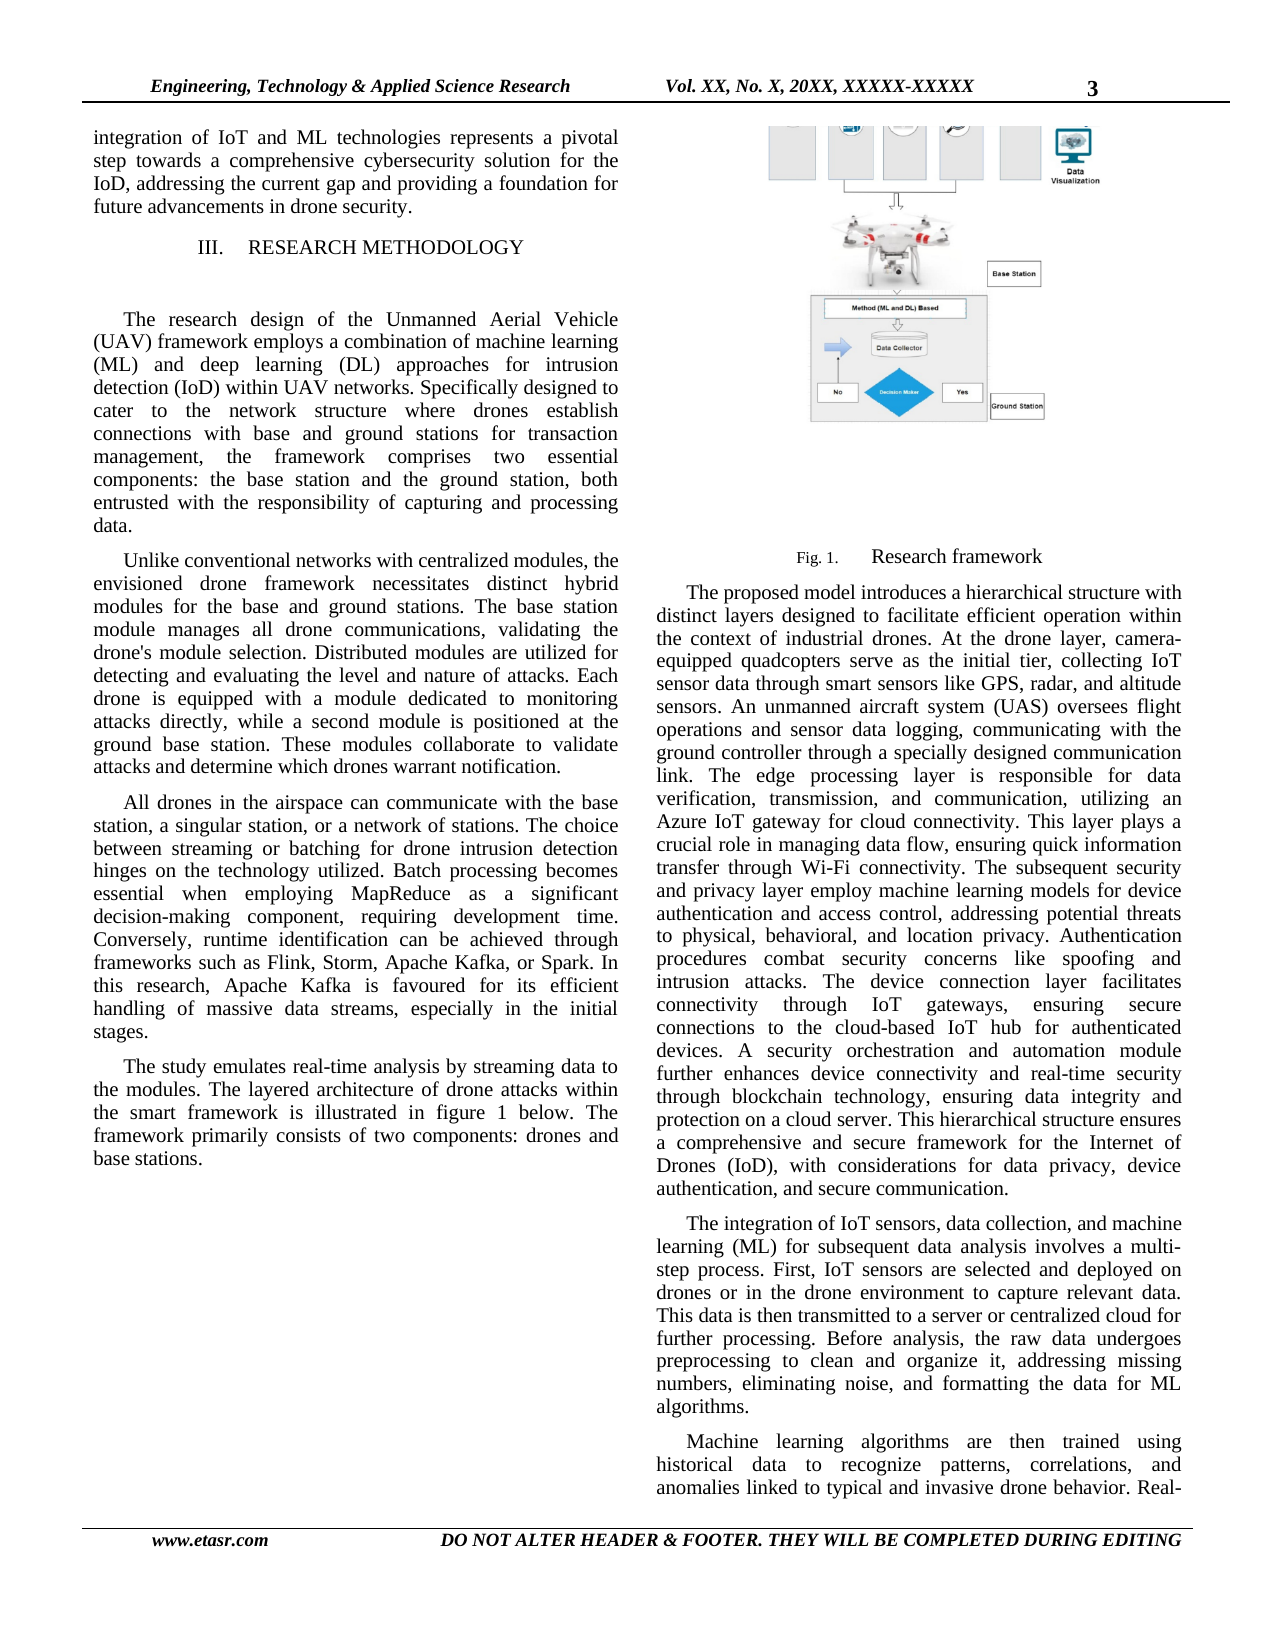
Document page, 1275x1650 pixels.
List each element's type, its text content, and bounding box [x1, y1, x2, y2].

text The integration of IoT sensors, data collection, and machine learning (ML) for subsequent data analysis involves a multi-step process. First, IoT sensors are selected and deployed on drones or in the drone environment to capture relevant data. This data is then transmitted to a server or centralized cloud for further processing. Before analysis, the raw data undergoes preprocessing to clean and organize it, addressing missing numbers, eliminating noise, and formatting the data for ML algorithms. [656, 1212, 1182, 1418]
text The research design of the Unmanned Aerial Vehicle (UAV) framework employs a combination of machine learning (ML) and deep learning (DL) approaches for intrusion detection (IoD) within UAV networks. Specifically designed to cater to the network structure where drones establish connections with base and ground stations for transaction management, the framework comprises two essential components: the base station and the ground station, both entrusted with the responsibility of capturing and processing data. [93, 308, 619, 537]
list Research framework [656, 546, 1182, 568]
subtitle Research Methodology [93, 235, 619, 259]
text All drones in the airspace can communicate with the base station, a singular station, or a network of stations. The choice between streaming or batching for drone intrusion detection hinges on the technology utilized. Batch processing becomes essential when employing MapReduce as a significant decision-making component, requiring development time. Conversely, runtime identification can be achieved through frameworks such as Flink, Storm, Apache Kafka, or Spark. In this research, Apache Kafka is favoured for its efficient handling of massive data streams, especially in the initial stages. [93, 791, 619, 1043]
text The study emulates real-time analysis by streaming data to the modules. The layered architecture of drone attacks within the smart framework is illustrated in figure 1 below. The framework primarily consists of two components: drones and base stations. [93, 1055, 619, 1170]
text The proposed model introduces a hierarchical structure with distinct layers designed to facilitate efficient operation within the context of industrial drones. At the drone layer, camera-equipped quadcopters serve as the initial tier, collecting IoT sensor data through smart sensors like GPS, radar, and altitude sensors. An unmanned aircraft system (UAS) oversees flight operations and sensor data logging, communicating with the ground controller through a specially designed communication link. The edge processing layer is responsible for data verification, transmission, and communication, utilizing an Azure IoT gateway for cloud connectivity. This layer plays a crucial role in managing data flow, ensuring quick information transfer through Wi-Fi connectivity. The subsequent security and privacy layer employ machine learning models for device authentication and access control, addressing potential threats to physical, behavioral, and location privacy. Authentication procedures combat security concerns like spoofing and intrusion attacks. The device connection layer facilitates connectivity through IoT gateways, ensuring secure connections to the cloud-based IoT hub for authenticated devices. A security orchestration and automation module further enhances device connectivity and real-time security through blockchain technology, ensuring data integrity and protection on a cloud server. This hierarchical structure ensures a comprehensive and secure framework for the Internet of Drones (IoD), with considerations for data privacy, device authentication, and secure communication. [656, 581, 1182, 1199]
picture [766, 126, 1102, 424]
text Unlike conventional networks with centralized modules, the envisioned drone framework necessitates distinct hybrid modules for the base and ground stations. The base station module manages all drone communications, validating the drone's module selection. Distributed modules are utilized for detecting and evaluating the level and nature of attacks. Each drone is equipped with a module dedicated to monitoring attacks directly, while a second module is positioned at the ground base station. These modules collaborate to validate attacks and determine which drones warrant notification. [93, 549, 619, 778]
